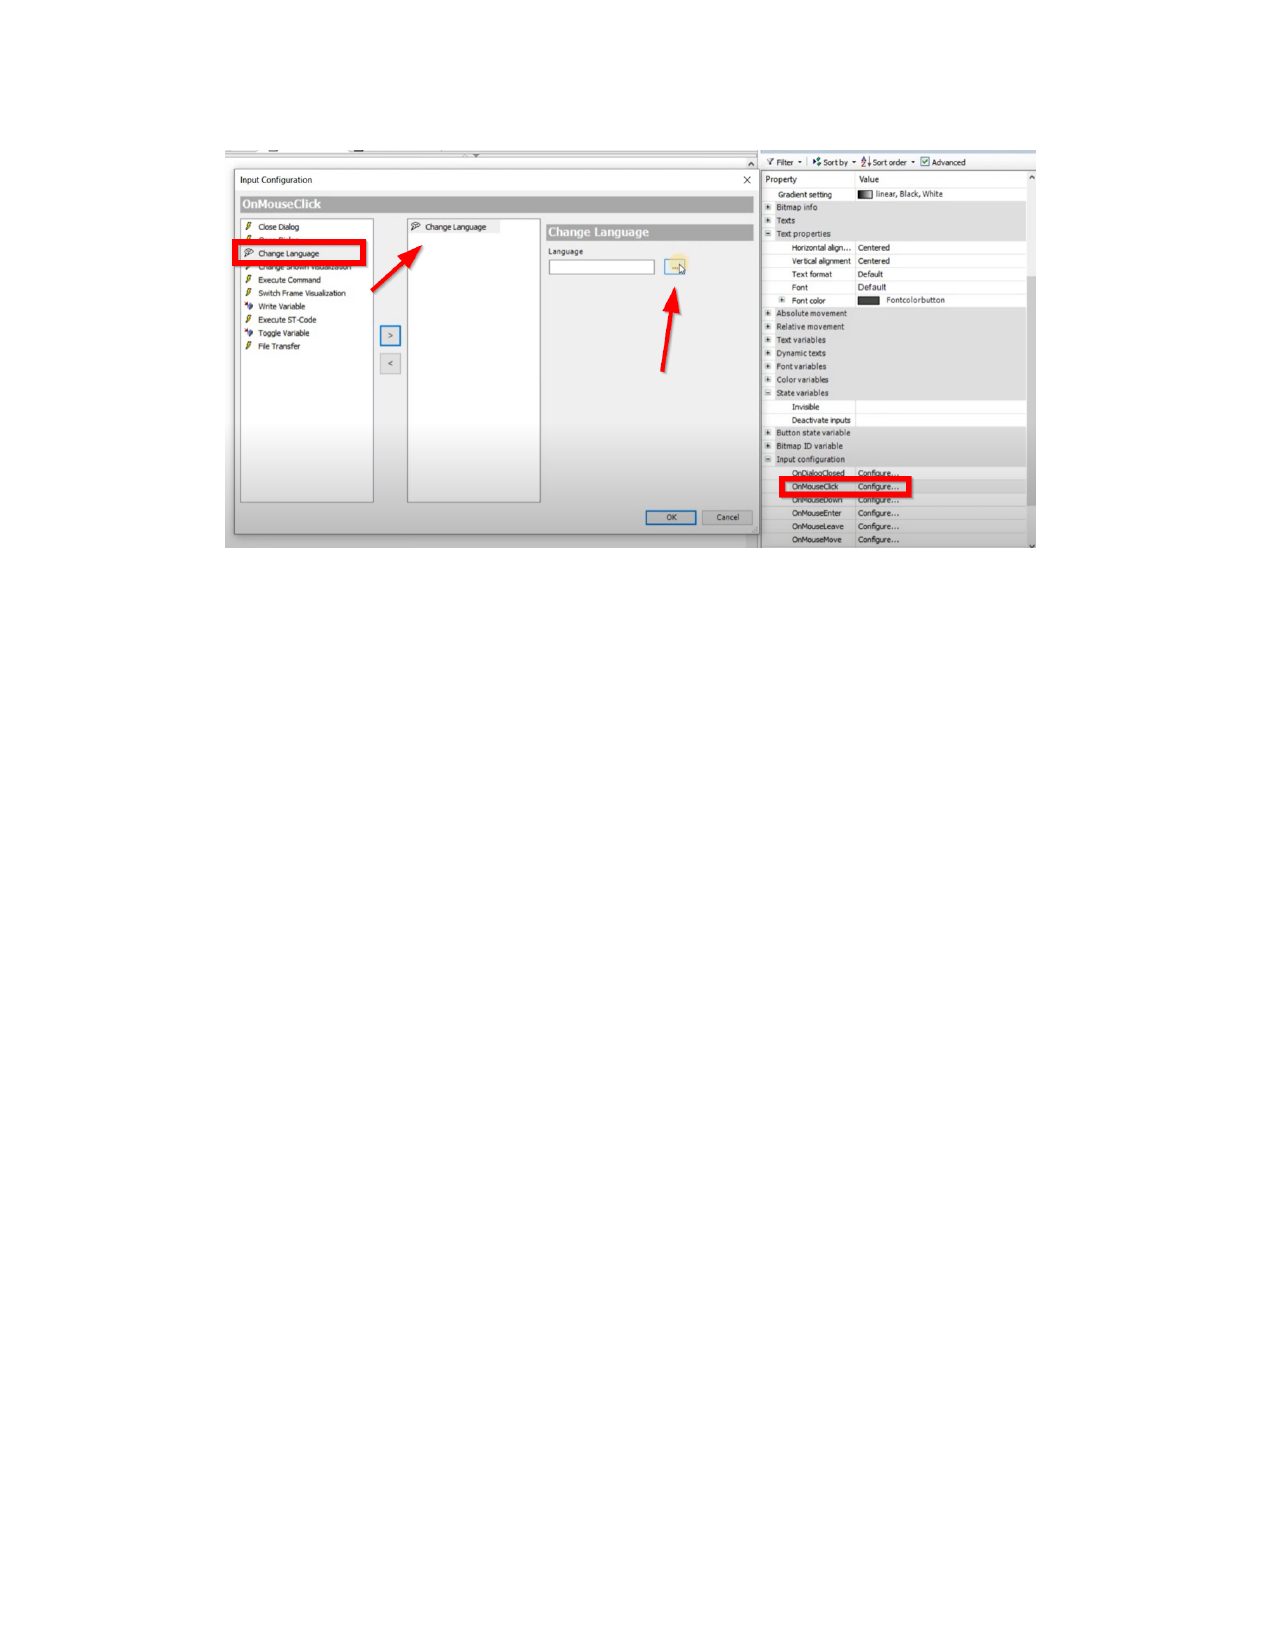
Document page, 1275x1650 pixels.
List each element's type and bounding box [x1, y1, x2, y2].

picture [225, 150, 1036, 548]
